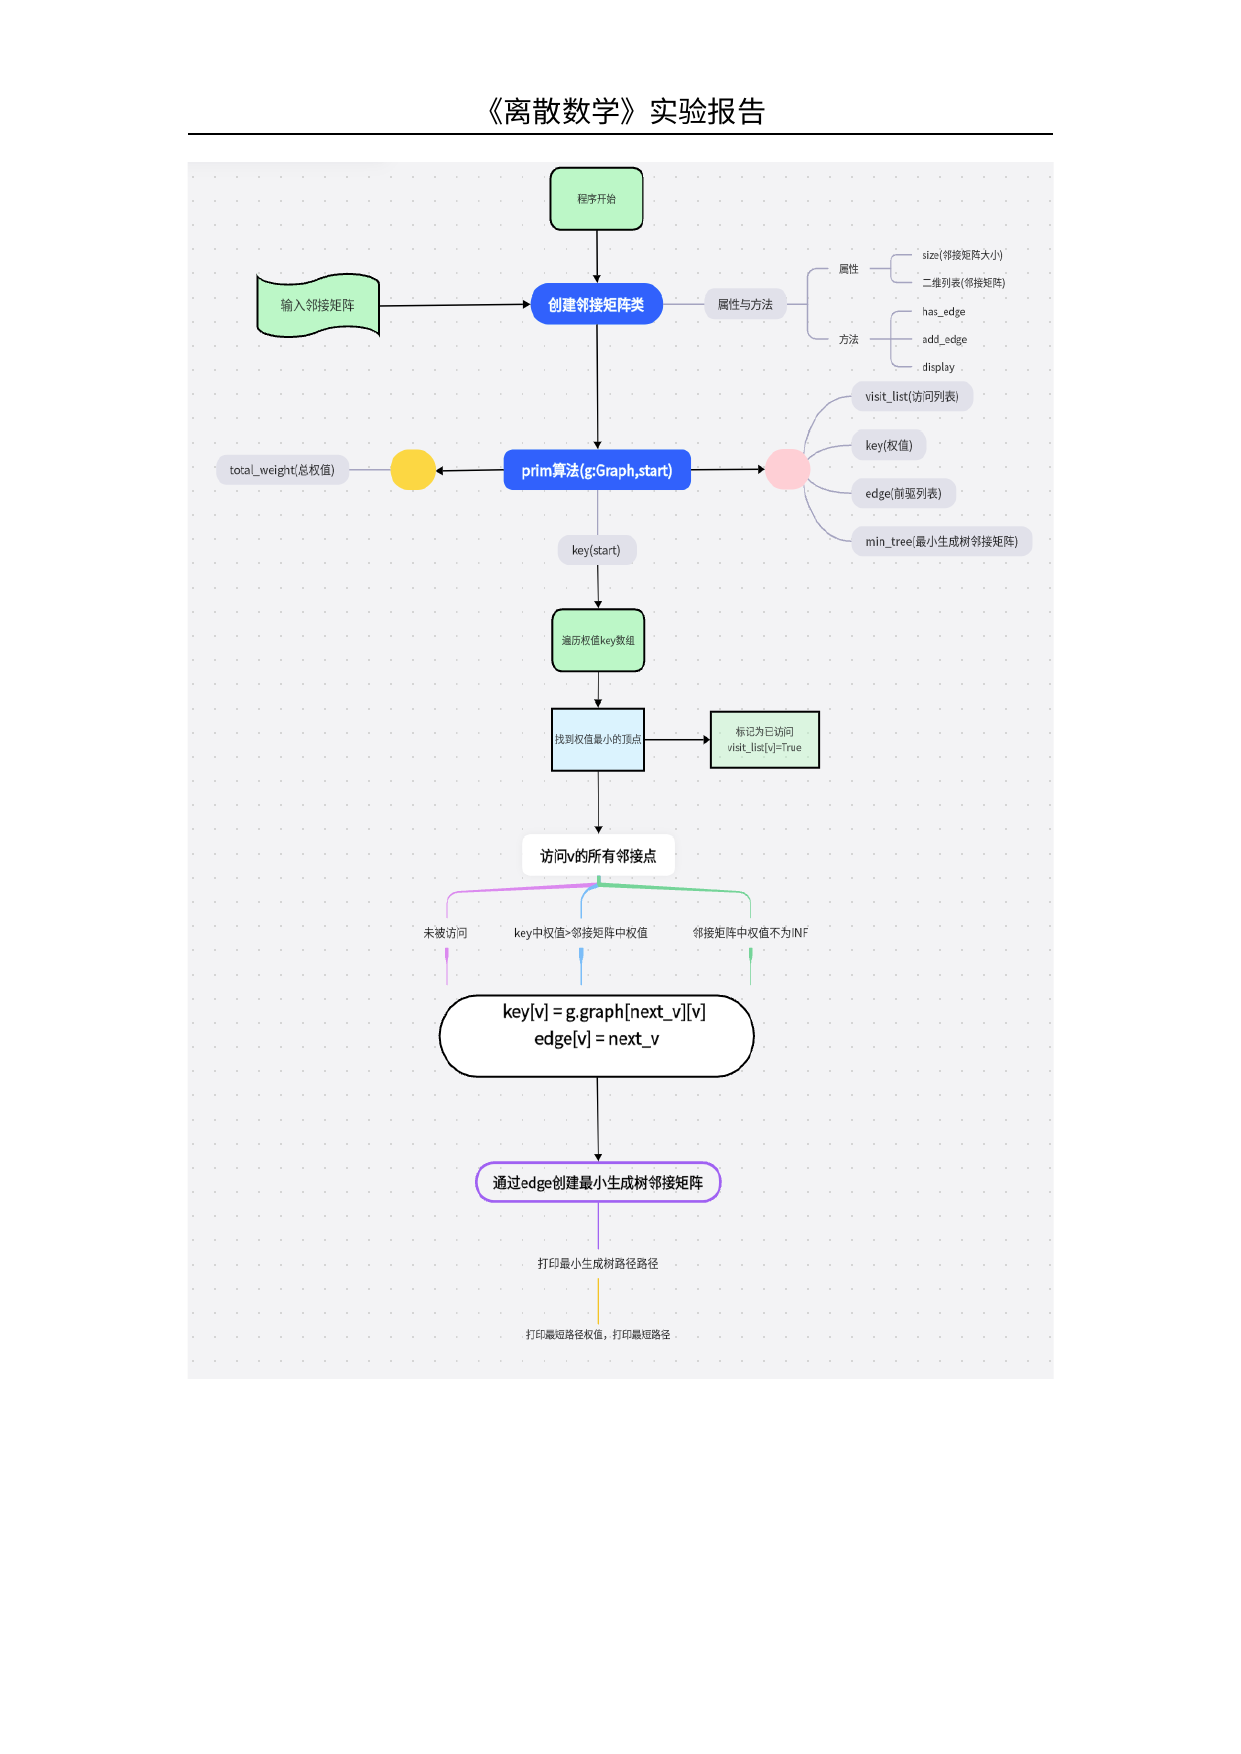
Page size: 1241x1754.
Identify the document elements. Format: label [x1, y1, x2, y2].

picture [187, 162, 1054, 1379]
